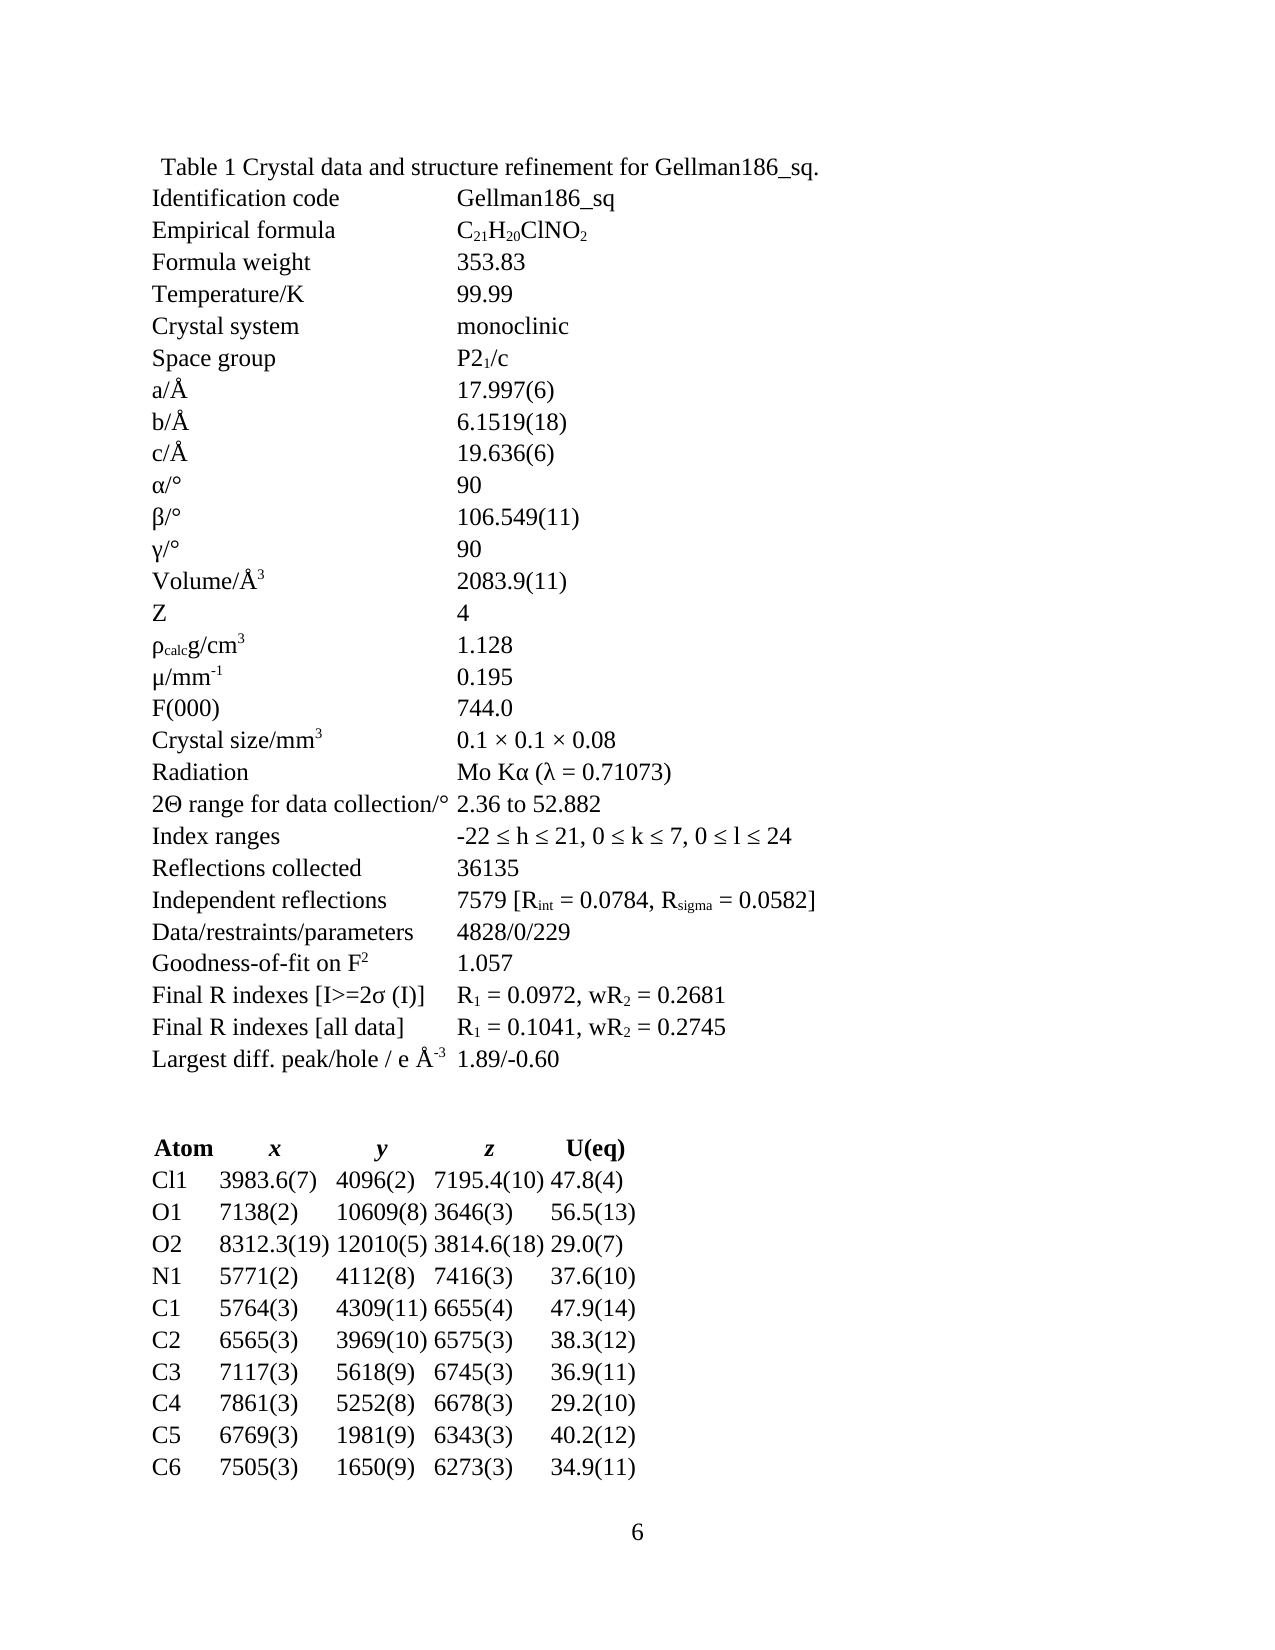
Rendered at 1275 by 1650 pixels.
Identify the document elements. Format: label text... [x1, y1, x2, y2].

table_cell 7416(3) [432, 1259, 549, 1291]
table_cell Independent reflections [150, 883, 455, 915]
table_cell 1650(9) [334, 1451, 432, 1482]
table_cell 3969(10) [334, 1323, 432, 1355]
table_cell 99.99 [455, 278, 830, 309]
table_cell Index ranges [150, 819, 455, 851]
table_cell 6.1519(18) [455, 405, 830, 437]
table_cell Volume/Å3 [150, 564, 455, 596]
table_cell γ/° [150, 533, 455, 564]
table_cell 36.9(11) [549, 1355, 642, 1387]
table_cell 2083.9(11) [455, 564, 830, 596]
table_cell O2 [150, 1228, 218, 1259]
table_cell 56.5(13) [549, 1196, 642, 1227]
table_cell 38.3(12) [549, 1323, 642, 1355]
table_cell 29.0(7) [549, 1228, 642, 1259]
table_cell a/Å [150, 373, 455, 405]
table_cell Empirical formula [150, 214, 455, 246]
table_cell 34.9(11) [549, 1451, 642, 1482]
table_cell α/° [150, 469, 455, 501]
table_cell Space group [150, 341, 455, 373]
table_cell 2Θ range for data collection/° [150, 788, 455, 819]
table_cell 6343(3) [432, 1419, 549, 1451]
table_header Table 1 Crystal data and structure refinement for Gellman186_sq. [150, 150, 830, 182]
table_cell N1 [150, 1259, 218, 1291]
table_cell P21/c [455, 341, 830, 373]
table_header Atom [150, 1132, 218, 1164]
table_cell 90 [455, 533, 830, 564]
table_cell 7195.4(10) [432, 1164, 549, 1196]
table_cell c/Å [150, 437, 455, 469]
table_cell C6 [150, 1451, 218, 1482]
table_cell 5771(2) [218, 1259, 334, 1291]
table_cell 0.195 [455, 660, 830, 692]
table_cell Cl1 [150, 1164, 218, 1196]
table_cell Z [150, 596, 455, 628]
table_cell 1.057 [455, 947, 830, 979]
table_header U(eq) [549, 1132, 642, 1164]
table_cell 7117(3) [218, 1355, 334, 1387]
table_cell 4096(2) [334, 1164, 432, 1196]
table_cell β/° [150, 501, 455, 532]
table_cell 4828/0/229 [455, 915, 830, 947]
table_cell 3983.6(7) [218, 1164, 334, 1196]
table_cell 0.1 × 0.1 × 0.08 [455, 724, 830, 756]
table_cell 6273(3) [432, 1451, 549, 1482]
table_cell 4309(11) [334, 1291, 432, 1323]
table_cell Goodness-of-fit on F2 [150, 947, 455, 979]
table_cell -22 ≤ h ≤ 21, 0 ≤ k ≤ 7, 0 ≤ l ≤ 24 [455, 819, 830, 851]
table_cell 744.0 [455, 692, 830, 724]
table_cell 12010(5) [334, 1228, 432, 1259]
table_cell 36135 [455, 851, 830, 883]
table_cell 7579 [Rint = 0.0784, Rsigma = 0.0582] [455, 883, 830, 915]
table_header y [334, 1132, 432, 1164]
table_cell 6655(4) [432, 1291, 549, 1323]
table_cell 6745(3) [432, 1355, 549, 1387]
table_header z [432, 1132, 549, 1164]
table_cell F(000) [150, 692, 455, 724]
table_cell Crystal system [150, 309, 455, 341]
table_cell Gellman186_sq [455, 182, 830, 214]
table_cell monoclinic [455, 309, 830, 341]
table_cell b/Å [150, 405, 455, 437]
table_cell C1 [150, 1291, 218, 1323]
table_cell 10609(8) [334, 1196, 432, 1227]
table_cell 353.83 [455, 246, 830, 277]
table_cell Radiation [150, 756, 455, 787]
table_cell C2 [150, 1323, 218, 1355]
table_cell 4 [455, 596, 830, 628]
table_cell C5 [150, 1419, 218, 1451]
table_cell C21H20ClNO2 [455, 214, 830, 246]
table_cell 5764(3) [218, 1291, 334, 1323]
table_cell C4 [150, 1387, 218, 1419]
table_cell Final R indexes [I>=2σ (I)] [150, 979, 455, 1011]
table_cell Largest diff. peak/hole / e Å-3 [150, 1043, 455, 1074]
table_cell Temperature/K [150, 278, 455, 309]
table_cell 6565(3) [218, 1323, 334, 1355]
table_cell 3814.6(18) [432, 1228, 549, 1259]
table_cell 2.36 to 52.882 [455, 788, 830, 819]
table_cell 47.8(4) [549, 1164, 642, 1196]
table_cell Reflections collected [150, 851, 455, 883]
table_cell 7138(2) [218, 1196, 334, 1227]
table_cell 7505(3) [218, 1451, 334, 1482]
table_cell 3646(3) [432, 1196, 549, 1227]
table_cell C3 [150, 1355, 218, 1387]
table_cell 106.549(11) [455, 501, 830, 532]
table_cell Crystal size/mm3 [150, 724, 455, 756]
table_cell 47.9(14) [549, 1291, 642, 1323]
table_cell ρcalcg/cm3 [150, 628, 455, 660]
table_cell Data/restraints/parameters [150, 915, 455, 947]
table_cell R1 = 0.0972, wR2 = 0.2681 [455, 979, 830, 1011]
table_cell Mo Kα (λ = 0.71073) [455, 756, 830, 787]
table_cell Final R indexes [all data] [150, 1011, 455, 1042]
table_header x [218, 1132, 334, 1164]
table_cell 1.128 [455, 628, 830, 660]
table_cell 7861(3) [218, 1387, 334, 1419]
table_cell Identification code [150, 182, 455, 214]
table_cell μ/mm-1 [150, 660, 455, 692]
table_cell 1.89/-0.60 [455, 1043, 830, 1074]
table_cell 4112(8) [334, 1259, 432, 1291]
table_cell 19.636(6) [455, 437, 830, 469]
table_cell 6575(3) [432, 1323, 549, 1355]
table_cell 90 [455, 469, 830, 501]
table_cell 1981(9) [334, 1419, 432, 1451]
table_cell 5252(8) [334, 1387, 432, 1419]
table_cell 8312.3(19) [218, 1228, 334, 1259]
table_cell 6769(3) [218, 1419, 334, 1451]
table_cell 29.2(10) [549, 1387, 642, 1419]
table_cell 5618(9) [334, 1355, 432, 1387]
table_cell Formula weight [150, 246, 455, 277]
table_cell 37.6(10) [549, 1259, 642, 1291]
table_cell 40.2(12) [549, 1419, 642, 1451]
table_cell O1 [150, 1196, 218, 1227]
table_cell R1 = 0.1041, wR2 = 0.2745 [455, 1011, 830, 1042]
table_cell 17.997(6) [455, 373, 830, 405]
table_cell 6678(3) [432, 1387, 549, 1419]
